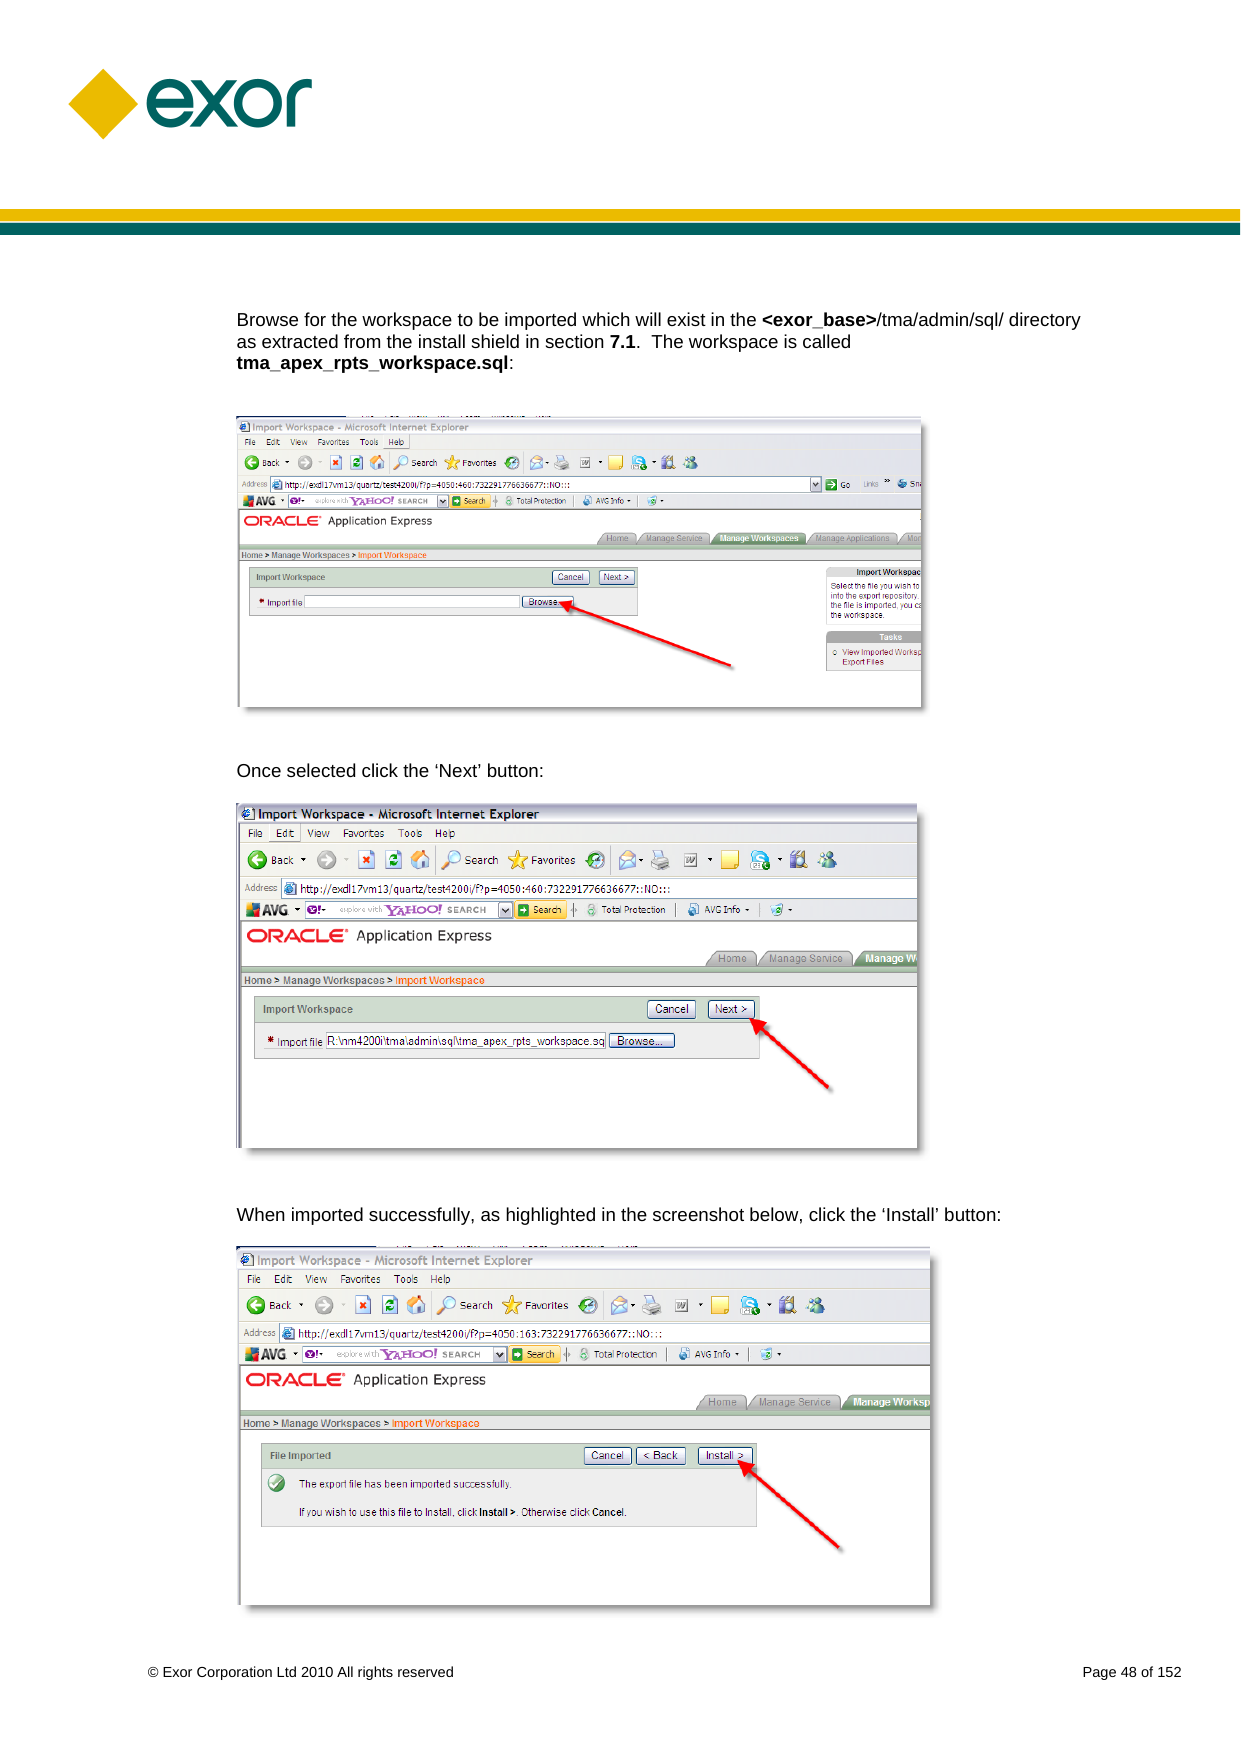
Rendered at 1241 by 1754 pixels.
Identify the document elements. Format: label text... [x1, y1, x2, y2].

text When imported successfully, as highlighted in the screenshot below, click the ‘Install’ button: [236, 1204, 1088, 1225]
text Browse for the workspace to be imported which will exist in the <exor_base>/tma/admin/sql/ directory as extracted from the install shield in section 7.1. The workspace is called tma_apex_rpts_workspace.sql: [236, 309, 1088, 374]
text Once selected click the ‘Next’ button: [236, 760, 1088, 781]
picture [0, 0, 1241, 236]
picture [236, 1246, 943, 1618]
picture [236, 803, 930, 1161]
picture [236, 416, 931, 717]
